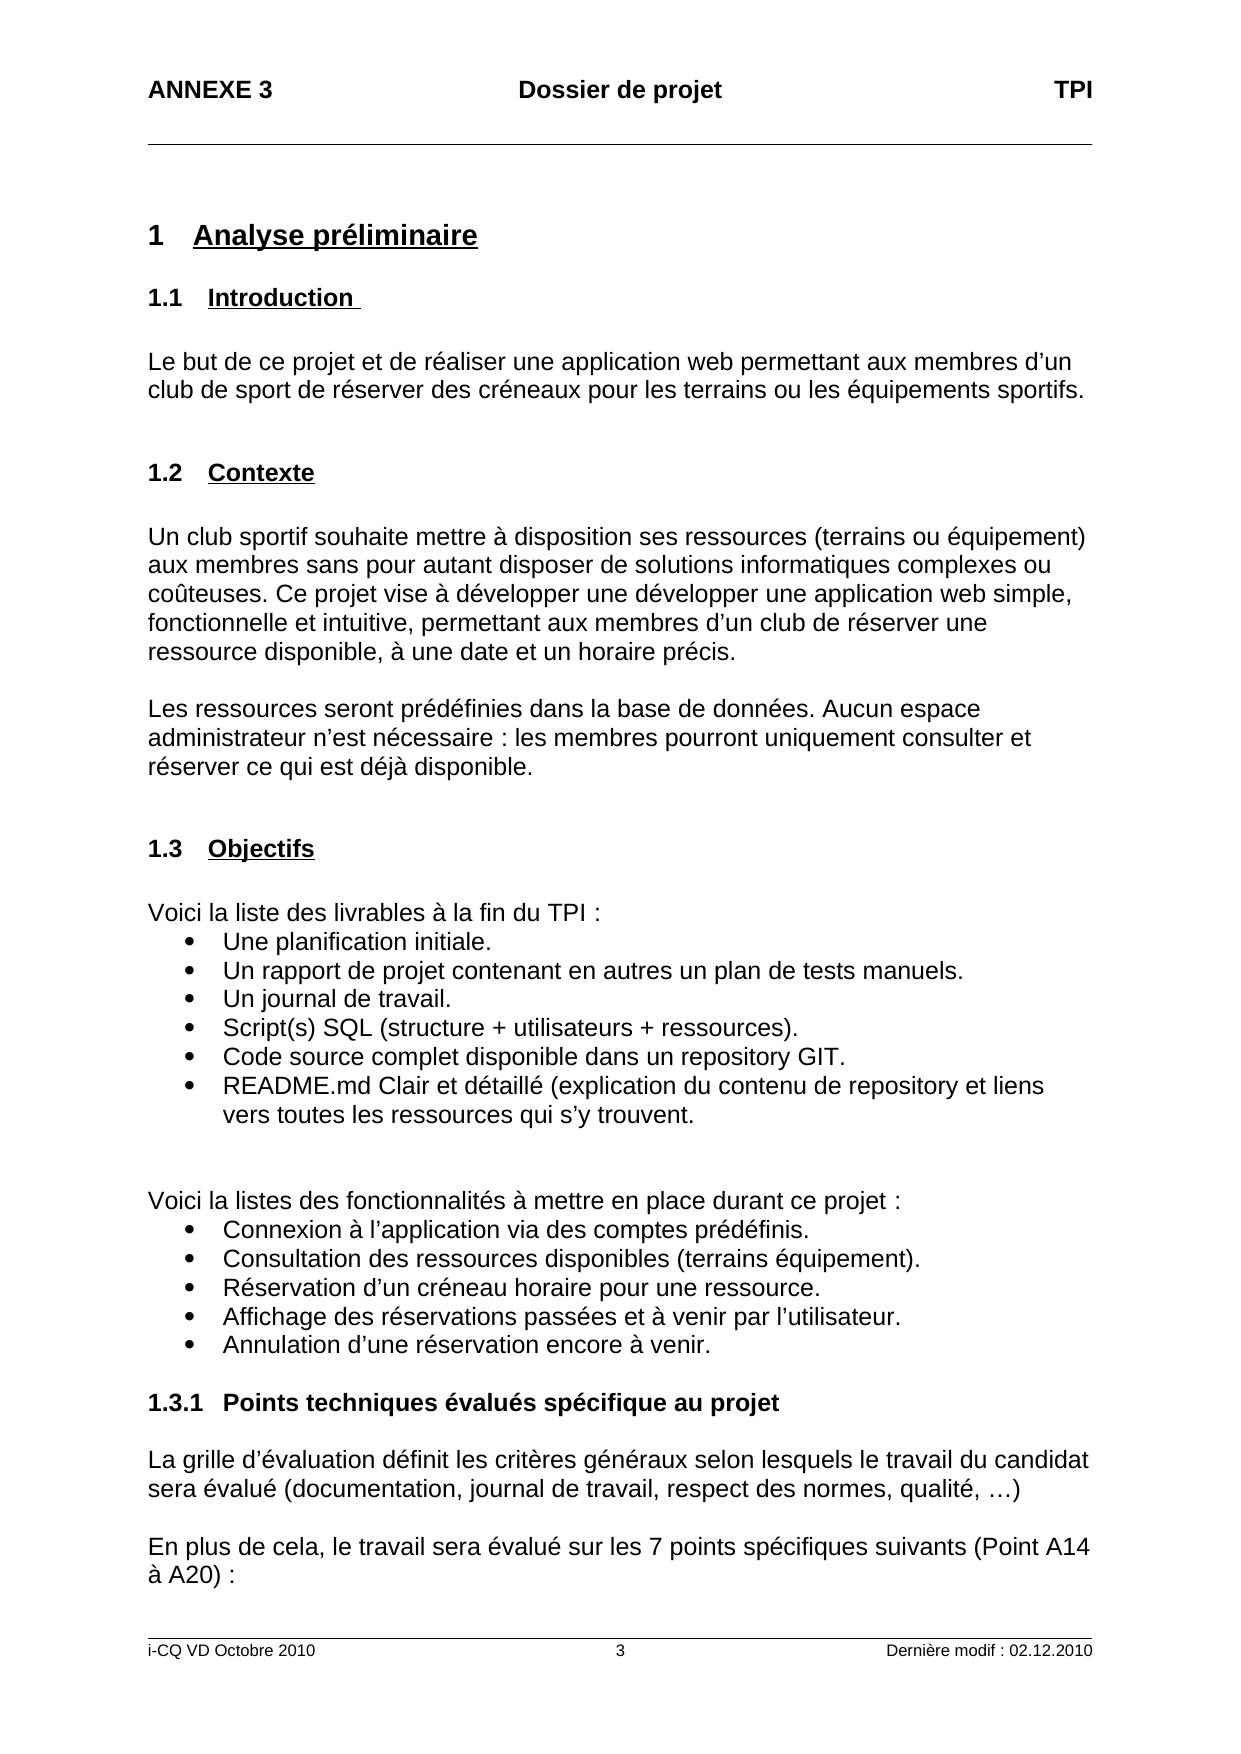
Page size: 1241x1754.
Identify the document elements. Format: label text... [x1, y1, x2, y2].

list Réservation d’un créneau horaire pour une ressource. [185, 1273, 1092, 1301]
list Annulation d’une réservation encore à venir. [185, 1330, 1092, 1359]
subtitle Contexte [148, 458, 1092, 487]
text Les ressources seront prédéfinies dans la base de données. Aucun espace administrateur n’est nécessaire : les membres pourront uniquement consulter et réserver ce qui est déjà disponible. [148, 694, 1092, 781]
list Script(s) SQL (structure + utilisateurs + ressources). [185, 1013, 1092, 1042]
text Voici la listes des fonctionnalités à mettre en place durant ce projet : [148, 1186, 1092, 1215]
text Voici la liste des livrables à la fin du TPI : [148, 898, 1092, 927]
text Le but de ce projet et de réaliser une application web permettant aux membres d’un club de sport de réserver des créneaux pour les terrains ou les équipements sportifs. [148, 347, 1092, 404]
list Affichage des réservations passées et à venir par l’utilisateur. [185, 1301, 1092, 1330]
list Un rapport de projet contenant en autres un plan de tests manuels. [185, 956, 1092, 984]
list Connexion à l’application via des comptes prédéfinis. [185, 1215, 1092, 1244]
list Consultation des ressources disponibles (terrains équipement). [185, 1244, 1092, 1273]
list Code source complet disponible dans un repository GIT. [185, 1042, 1092, 1071]
text En plus de cela, le travail sera évalué sur les 7 points spécifiques suivants (Point A14 à A20) : [148, 1532, 1092, 1589]
subtitle Objectifs [148, 834, 1092, 863]
list README.md Clair et détaillé (explication du contenu de repository et liens vers toutes les ressources qui s’y trouvent. [185, 1071, 1092, 1129]
text La grille d’évaluation définit les critères généraux selon lesquels le travail du candidat sera évalué (documentation, journal de travail, respect des normes, qualité, …) [148, 1445, 1092, 1503]
text Un club sportif souhaite mettre à disposition ses ressources (terrains ou équipement) aux membres sans pour autant disposer de solutions informatiques complexes ou coûteuses. Ce projet vise à développer une développer une application web simple, fonctionnelle et intuitive, permettant aux membres d’un club de réserver une ressource disponible, à une date et un horaire précis. [148, 522, 1092, 666]
subtitle Analyse préliminaire [148, 218, 1092, 252]
subtitle Points techniques évalués spécifique au projet [148, 1388, 1092, 1417]
subtitle Introduction [148, 283, 1092, 312]
list Une planification initiale. [185, 927, 1092, 956]
list Un journal de travail. [185, 984, 1092, 1013]
